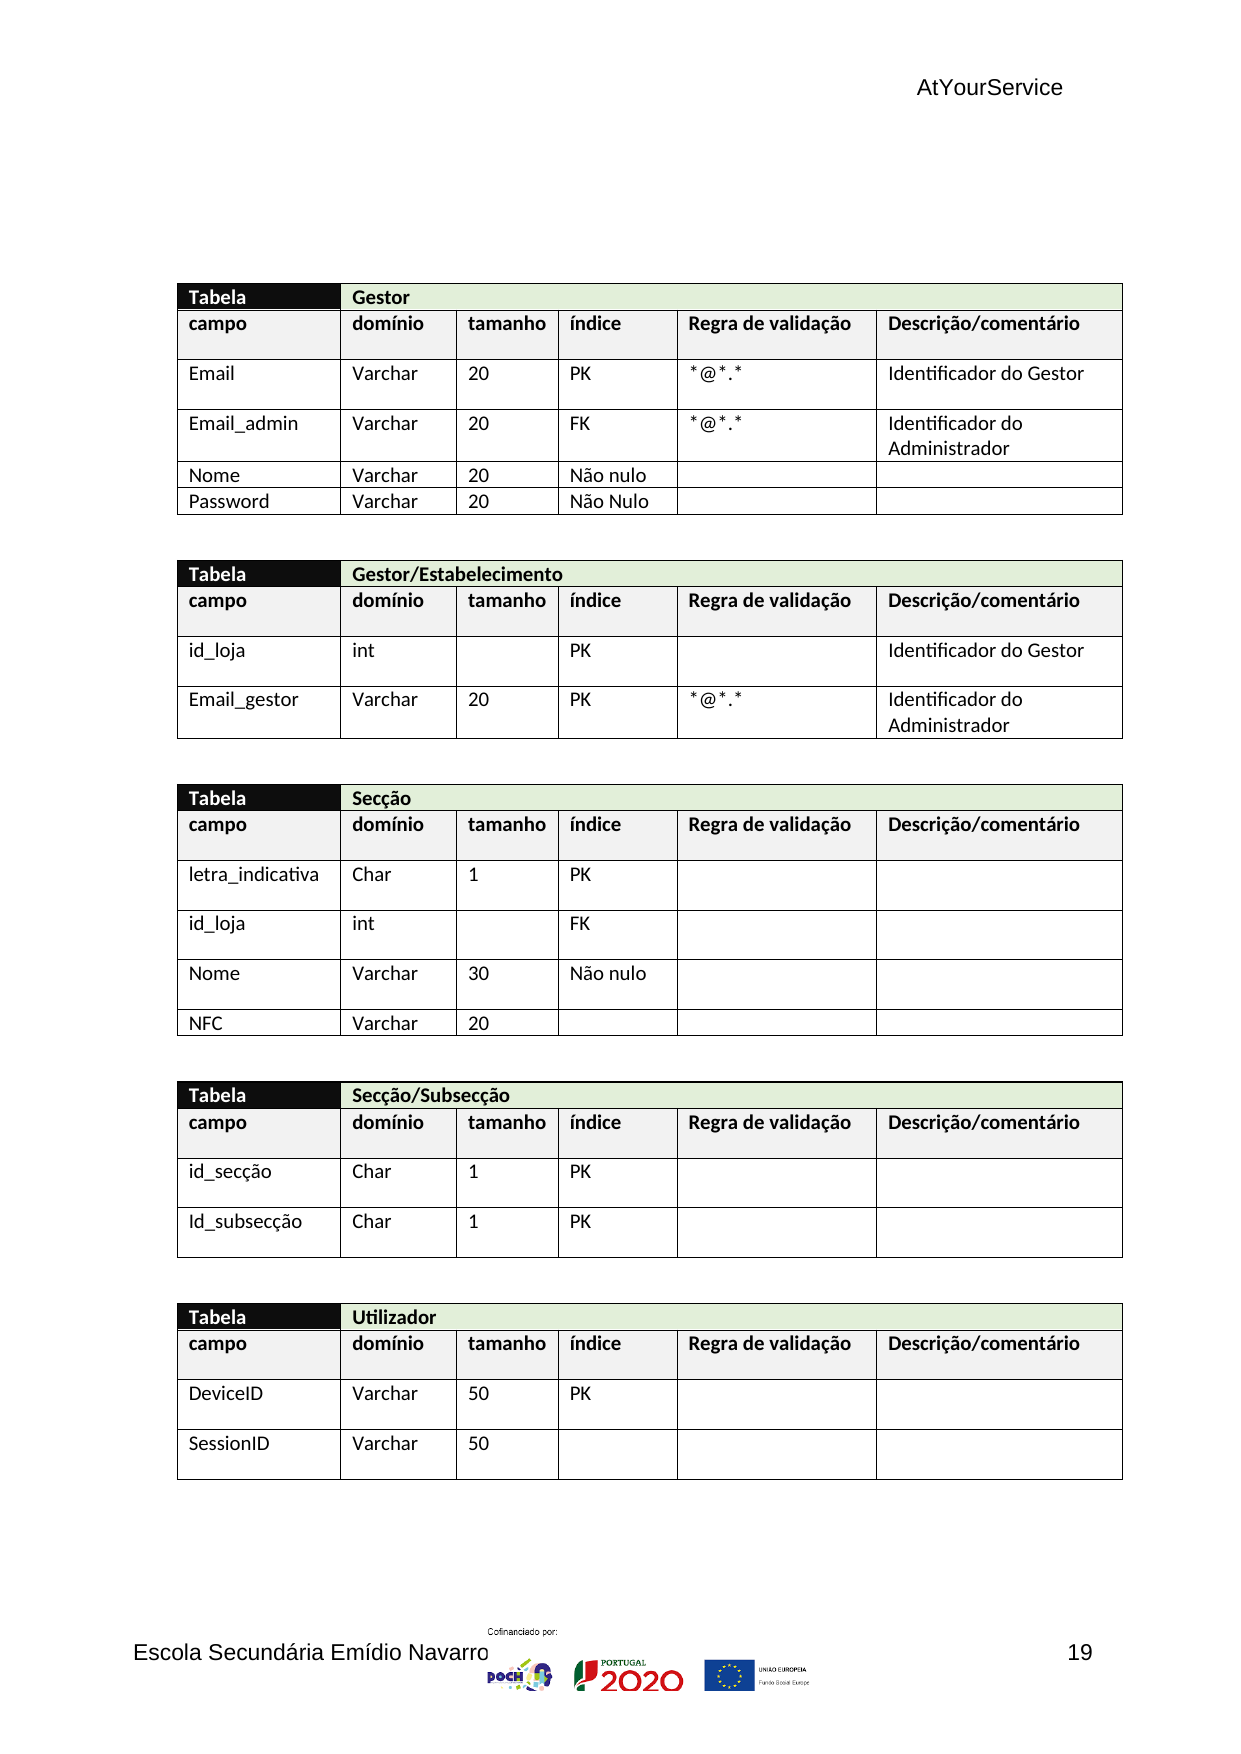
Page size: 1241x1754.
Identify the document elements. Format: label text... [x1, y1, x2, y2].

table_cell [678, 637, 876, 686]
table_cell [678, 1380, 876, 1429]
table_cell tamanho [457, 1109, 558, 1158]
table_cell campo [178, 1331, 340, 1379]
table_cell id_secção [178, 1159, 340, 1207]
table_cell índice [559, 1109, 677, 1158]
table_cell 1 [457, 1159, 558, 1207]
table_cell [877, 488, 1122, 514]
table_cell Regra de validação [678, 587, 876, 636]
table_cell Varchar [341, 1380, 456, 1429]
table_cell PK [559, 687, 677, 737]
table_cell domínio [341, 587, 456, 636]
table_cell [877, 861, 1122, 909]
table_cell Varchar [341, 462, 456, 487]
table_cell 30 [457, 960, 558, 1009]
picture [487, 1628, 810, 1691]
table_cell Descrição/comentário [877, 1331, 1122, 1379]
table_cell [559, 1010, 677, 1035]
table_cell domínio [341, 1331, 456, 1379]
table_cell [457, 637, 558, 686]
table_cell DeviceID [178, 1380, 340, 1429]
table_cell letra_indicativa [178, 861, 340, 909]
table_cell Varchar [341, 1430, 456, 1479]
table_cell FK [559, 410, 677, 461]
table_cell [877, 911, 1122, 959]
table_cell 20 [457, 360, 558, 409]
table_cell domínio [341, 1109, 456, 1158]
table_cell Não nulo [559, 462, 677, 487]
table_cell SessionID [178, 1430, 340, 1479]
table_header Gestor [341, 284, 1122, 309]
table_cell [678, 1430, 876, 1479]
table_cell [678, 861, 876, 909]
table_cell 20 [457, 1010, 558, 1035]
table_cell 20 [457, 687, 558, 737]
table_cell índice [559, 811, 677, 860]
table_cell [678, 1208, 876, 1257]
table_cell 20 [457, 488, 558, 514]
table_cell [678, 488, 876, 514]
table_header Tabela [178, 561, 340, 586]
table_cell 1 [457, 861, 558, 909]
table_cell Não Nulo [559, 488, 677, 514]
table_cell Regra de validação [678, 1109, 876, 1158]
table_cell Nome [178, 462, 340, 487]
table_cell [877, 960, 1122, 1009]
table_cell [678, 911, 876, 959]
table_cell [559, 1430, 677, 1479]
table_cell [877, 462, 1122, 487]
table_cell id_loja [178, 637, 340, 686]
table_cell 20 [457, 462, 558, 487]
table_cell Varchar [341, 488, 456, 514]
table_cell campo [178, 311, 340, 359]
table_cell campo [178, 1109, 340, 1158]
table_cell campo [178, 587, 340, 636]
table_cell Varchar [341, 1010, 456, 1035]
table_cell [877, 1208, 1122, 1257]
table_header Tabela [178, 284, 340, 309]
table_cell PK [559, 861, 677, 909]
table_header Tabela [178, 1083, 340, 1108]
table_header Tabela [178, 785, 340, 810]
table_cell PK [559, 637, 677, 686]
table_cell Varchar [341, 360, 456, 409]
table_cell Não nulo [559, 960, 677, 1009]
table_cell Regra de validação [678, 311, 876, 359]
table_cell Varchar [341, 687, 456, 737]
table_cell índice [559, 587, 677, 636]
table_cell [678, 462, 876, 487]
table_cell Email [178, 360, 340, 409]
table_cell [877, 1159, 1122, 1207]
table_cell NFC [178, 1010, 340, 1035]
table_cell campo [178, 811, 340, 860]
table_cell [457, 911, 558, 959]
table_cell Descrição/comentário [877, 811, 1122, 860]
table_cell 50 [457, 1380, 558, 1429]
table_header Gestor/Estabelecimento [341, 561, 1122, 586]
table_cell Descrição/comentário [877, 587, 1122, 636]
table_header Secção [341, 785, 1122, 810]
table_cell tamanho [457, 311, 558, 359]
table_cell 1 [457, 1208, 558, 1257]
table_cell Char [341, 861, 456, 909]
table_cell [877, 1380, 1122, 1429]
table_cell tamanho [457, 1331, 558, 1379]
table_cell 50 [457, 1430, 558, 1479]
table_cell Descrição/comentário [877, 1109, 1122, 1158]
table_cell PK [559, 1208, 677, 1257]
table_header Secção/Subsecção [341, 1083, 1122, 1108]
table_cell PK [559, 1380, 677, 1429]
table_cell int [341, 637, 456, 686]
table_cell int [341, 911, 456, 959]
table_cell Identificador do Gestor [877, 637, 1122, 686]
table_cell PK [559, 360, 677, 409]
table_cell Identificador do Administrador [877, 410, 1122, 461]
table_cell índice [559, 311, 677, 359]
table_cell tamanho [457, 587, 558, 636]
table_cell Nome [178, 960, 340, 1009]
table_cell Char [341, 1159, 456, 1207]
table_cell [678, 1010, 876, 1035]
table_cell [678, 960, 876, 1009]
table_cell Id_subsecção [178, 1208, 340, 1257]
table_cell *@*.* [678, 687, 876, 737]
table_cell Varchar [341, 960, 456, 1009]
table_cell índice [559, 1331, 677, 1379]
table_header Utilizador [341, 1304, 1122, 1329]
table_cell 20 [457, 410, 558, 461]
table_cell Descrição/comentário [877, 311, 1122, 359]
table_cell Password [178, 488, 340, 514]
table_cell id_loja [178, 911, 340, 959]
table_cell Regra de validação [678, 1331, 876, 1379]
table_header Tabela [178, 1304, 340, 1329]
table_cell [877, 1430, 1122, 1479]
table_cell *@*.* [678, 410, 876, 461]
table_cell domínio [341, 811, 456, 860]
table_cell Varchar [341, 410, 456, 461]
table_cell tamanho [457, 811, 558, 860]
table_cell Char [341, 1208, 456, 1257]
table_cell Email_admin [178, 410, 340, 461]
table_cell [678, 1159, 876, 1207]
table_cell Email_gestor [178, 687, 340, 737]
table_cell domínio [341, 311, 456, 359]
table_cell Regra de validação [678, 811, 876, 860]
table_cell *@*.* [678, 360, 876, 409]
table_cell PK [559, 1159, 677, 1207]
table_cell Identificador do Administrador [877, 687, 1122, 737]
table_cell [877, 1010, 1122, 1035]
table_cell FK [559, 911, 677, 959]
table_cell Identificador do Gestor [877, 360, 1122, 409]
